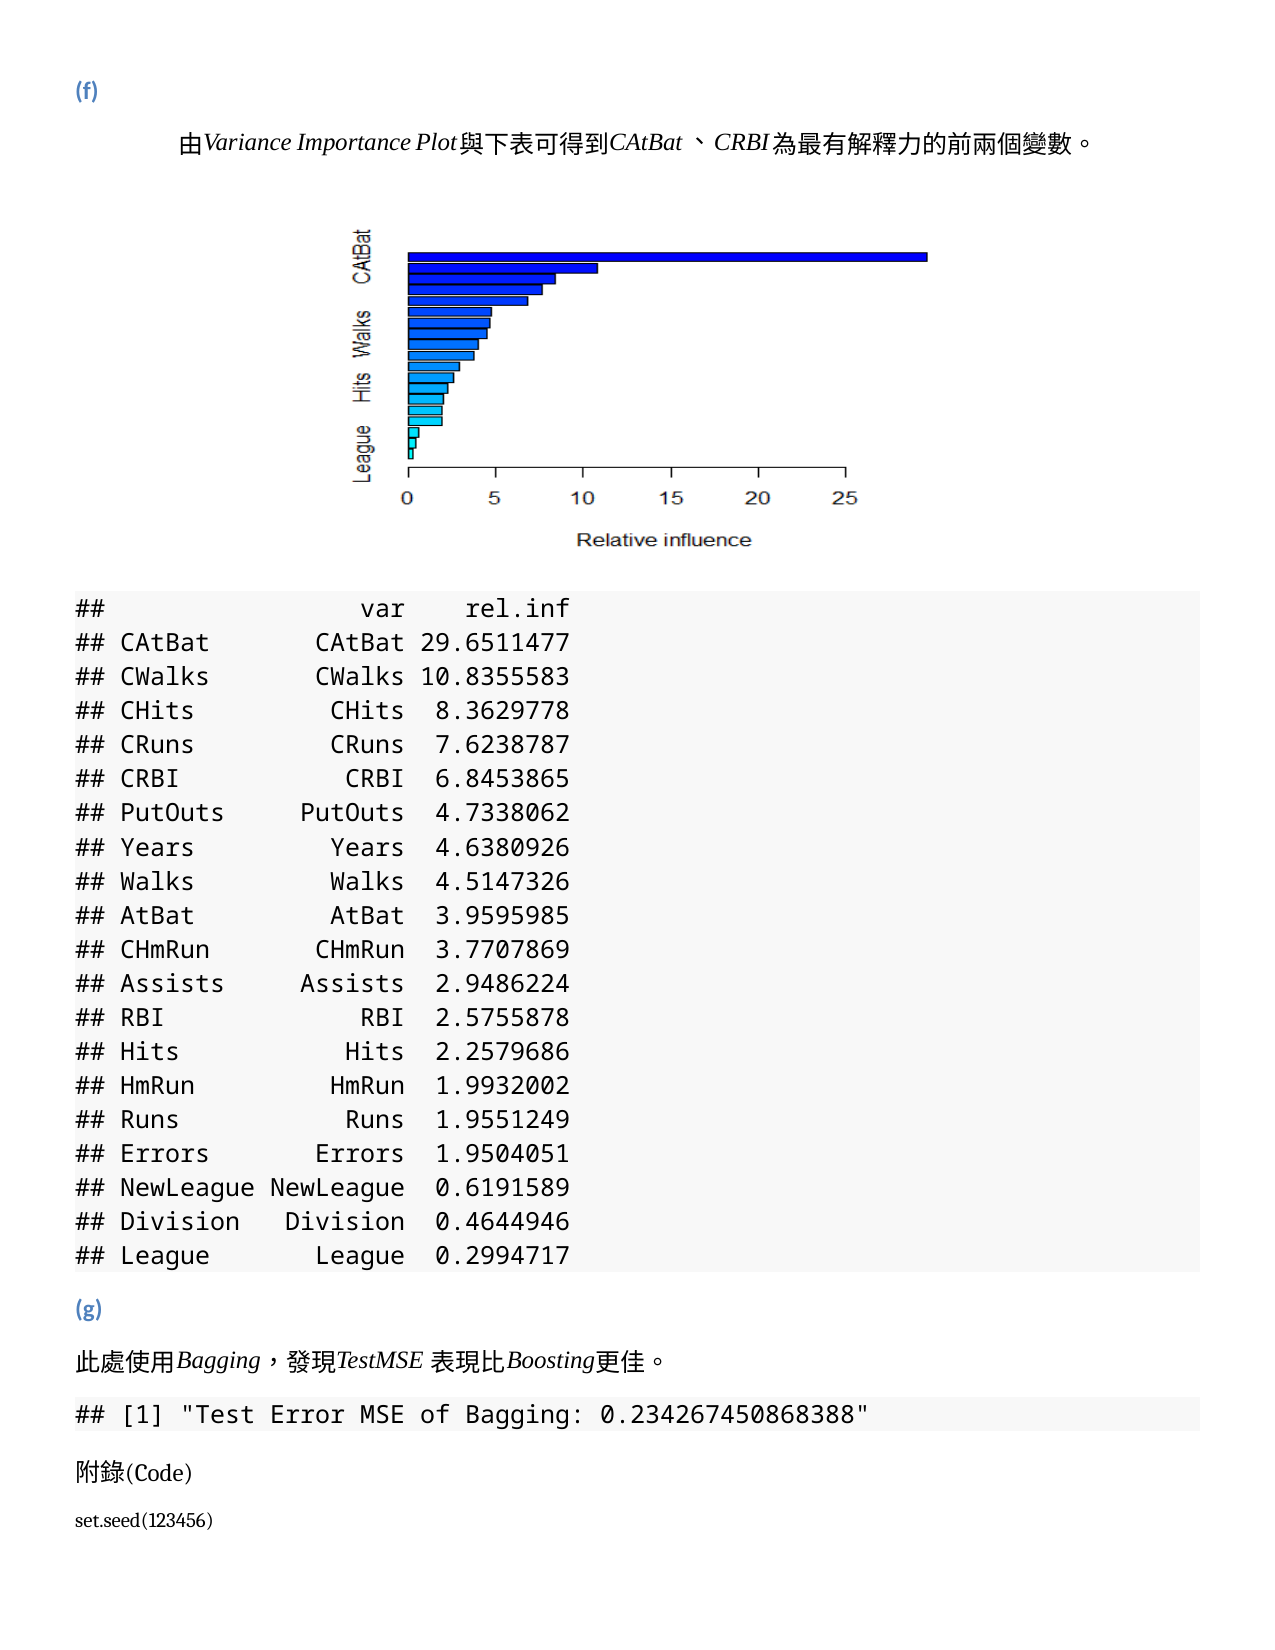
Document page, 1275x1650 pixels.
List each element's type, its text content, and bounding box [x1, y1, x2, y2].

text set.seed(123456) [75, 1509, 1200, 1533]
subtitle (g) [75, 1293, 1200, 1323]
text ## [1] "Test Error MSE of Bagging: 0.234267450868388" [75, 1397, 1200, 1431]
text ## var rel.inf ## CAtBat CAtBat 29.6511477 ## CWalks CWalks 10.8355583 ## CHits CHits 8.3629778 ## CRuns CRuns 7.6238787 ## CRBI CRBI 6.8453865 ## PutOuts PutOuts 4.7338062 ## Years Years 4.6380926 ## Walks Walks 4.5147326 ## AtBat AtBat 3.9595985 ## CHmRun CHmRun 3.7707869 ## Assists Assists 2.9486224 ## RBI RBI 2.5755878 ## Hits Hits 2.2579686 ## HmRun HmRun 1.9932002 ## Runs Runs 1.9551249 ## Errors Errors 1.9504051 ## NewLeague NewLeague 0.6191589 ## Division Division 0.4644946 ## League League 0.2994717 [75, 591, 1200, 1272]
subtitle (f) [75, 75, 1200, 106]
text 附錄(Code) [75, 1452, 1200, 1488]
text 此處使用，發現 表現比更佳。 [75, 1342, 1200, 1378]
picture [289, 160, 986, 572]
